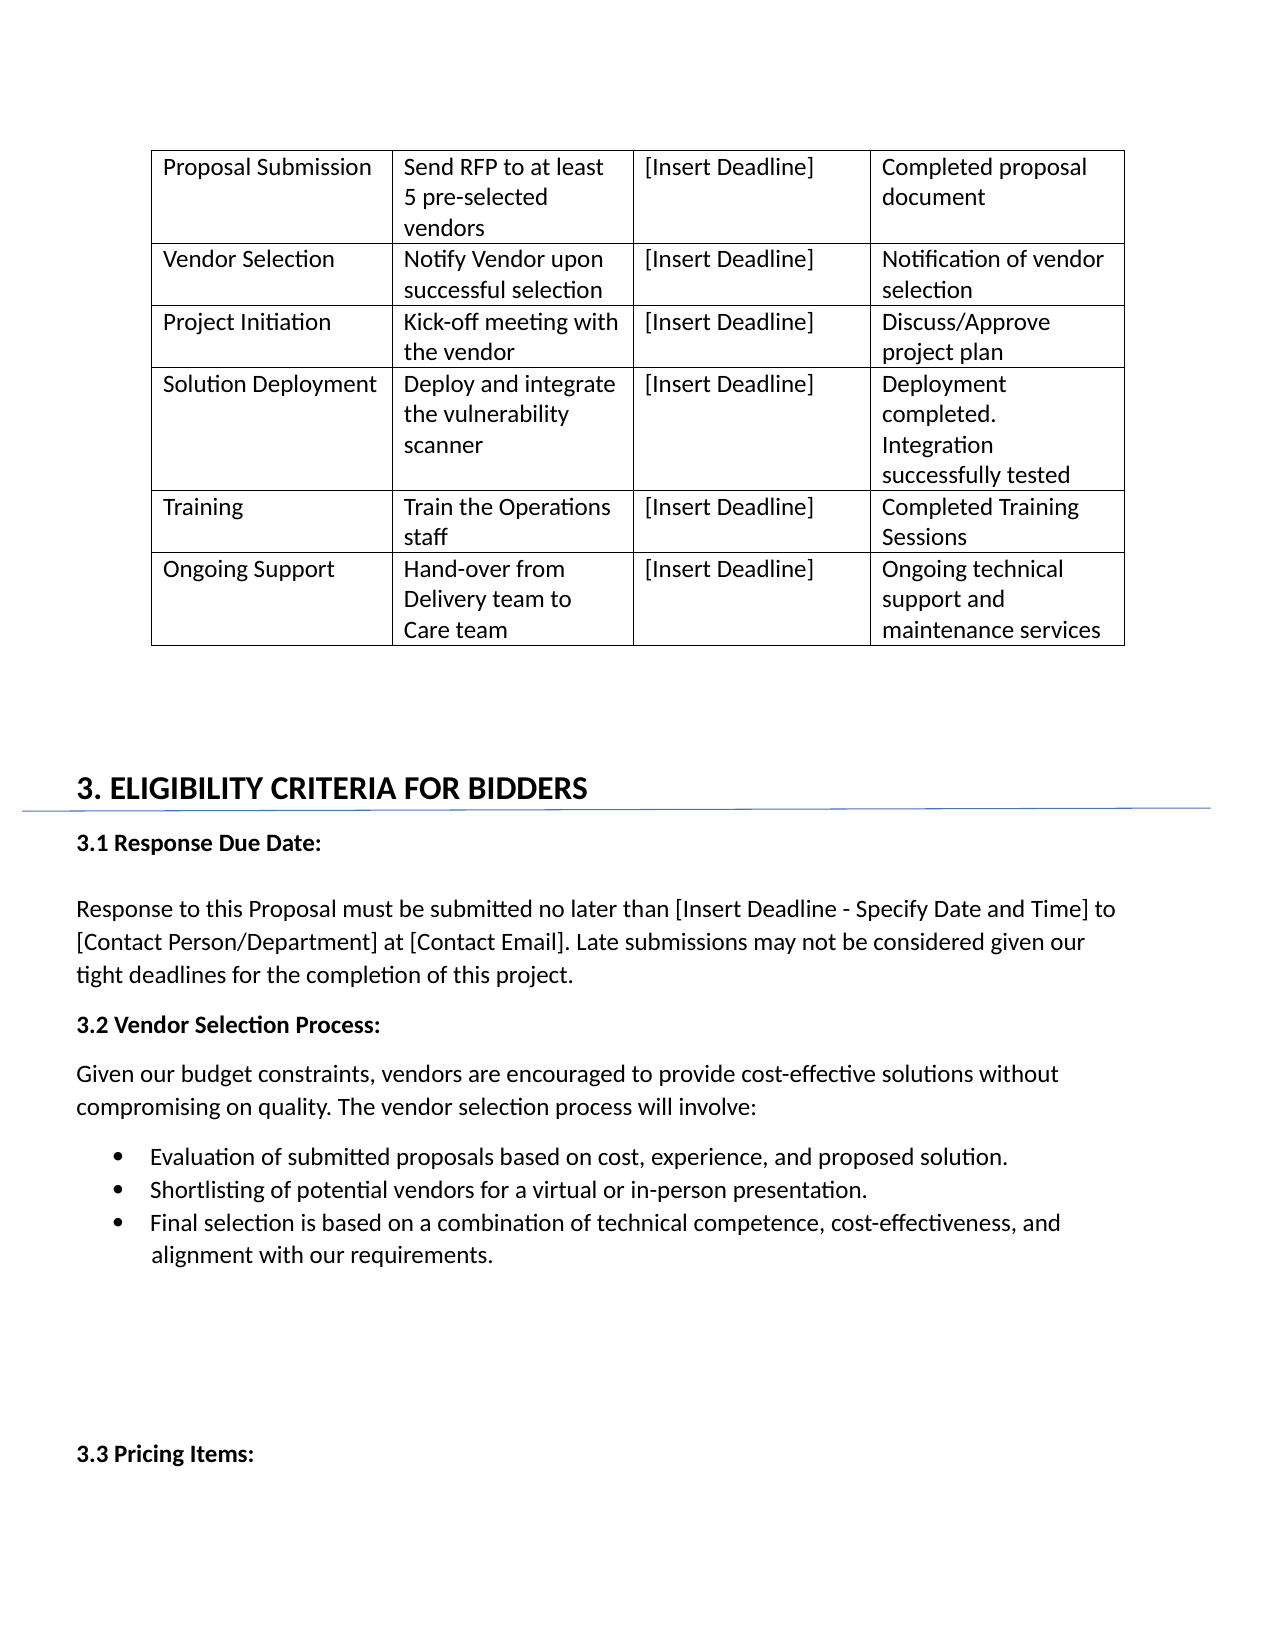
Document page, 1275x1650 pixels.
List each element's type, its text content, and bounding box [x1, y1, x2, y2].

table_cell Notify Vendor upon successful selection [393, 244, 633, 305]
table_cell Deploy and integrate the vulnerability scanner [393, 368, 633, 490]
list Evaluation of submitted proposals based on cost, experience, and proposed solution. [114, 1141, 1125, 1171]
table_cell Completed proposal document [871, 151, 1124, 243]
text 3. ELIGIBILITY CRITERIA FOR BIDDERS [76, 767, 1125, 808]
table_cell Completed Training Sessions [871, 491, 1124, 552]
list Shortlisting of potential vendors for a virtual or in-person presentation. [114, 1174, 1125, 1204]
list 3.1 Response Due Date: [76, 827, 1125, 858]
table_cell Deployment completed. Integration successfully tested [871, 368, 1124, 490]
table_cell Training [152, 491, 392, 552]
table_cell Proposal Submission [152, 151, 392, 243]
table_cell [Insert Deadline] [634, 244, 870, 305]
table_cell [Insert Deadline] [634, 151, 870, 243]
table_cell Kick-off meeting with the vendor [393, 306, 633, 367]
table_cell Discuss/Approve project plan [871, 306, 1124, 367]
text Given our budget constraints, vendors are encouraged to provide cost-effective solutions without compromising on quality. The vendor selection process will involve: [76, 1058, 1125, 1122]
table_cell [Insert Deadline] [634, 368, 870, 490]
table_cell Ongoing Support [152, 553, 392, 644]
list Response to this Proposal must be submitted no later than [Insert Deadline - Specify Date and Time] to [Contact Person/Department] at [Contact Email]. Late submissions may not be considered given our tight deadlines for the completion of this project. [76, 893, 1125, 990]
table_cell [Insert Deadline] [634, 306, 870, 367]
table_cell Ongoing technical support and maintenance services [871, 553, 1124, 644]
table_cell [Insert Deadline] [634, 491, 870, 552]
table_cell Solution Deployment [152, 368, 392, 490]
table_cell Vendor Selection [152, 244, 392, 305]
list Final selection is based on a combination of technical competence, cost-effectiveness, and alignment with our requirements. [114, 1207, 1125, 1270]
text 3.2 Vendor Selection Process: [76, 1009, 1125, 1039]
table_cell Project Initiation [152, 306, 392, 367]
table_cell [Insert Deadline] [634, 553, 870, 644]
table_cell Notification of vendor selection [871, 244, 1124, 305]
table_cell Hand-over from Delivery team to Care team [393, 553, 633, 644]
table_cell Train the Operations staff [393, 491, 633, 552]
text 3.3 Pricing Items: [76, 1438, 1125, 1468]
table_cell Send RFP to at least 5 pre-selected vendors [393, 151, 633, 243]
